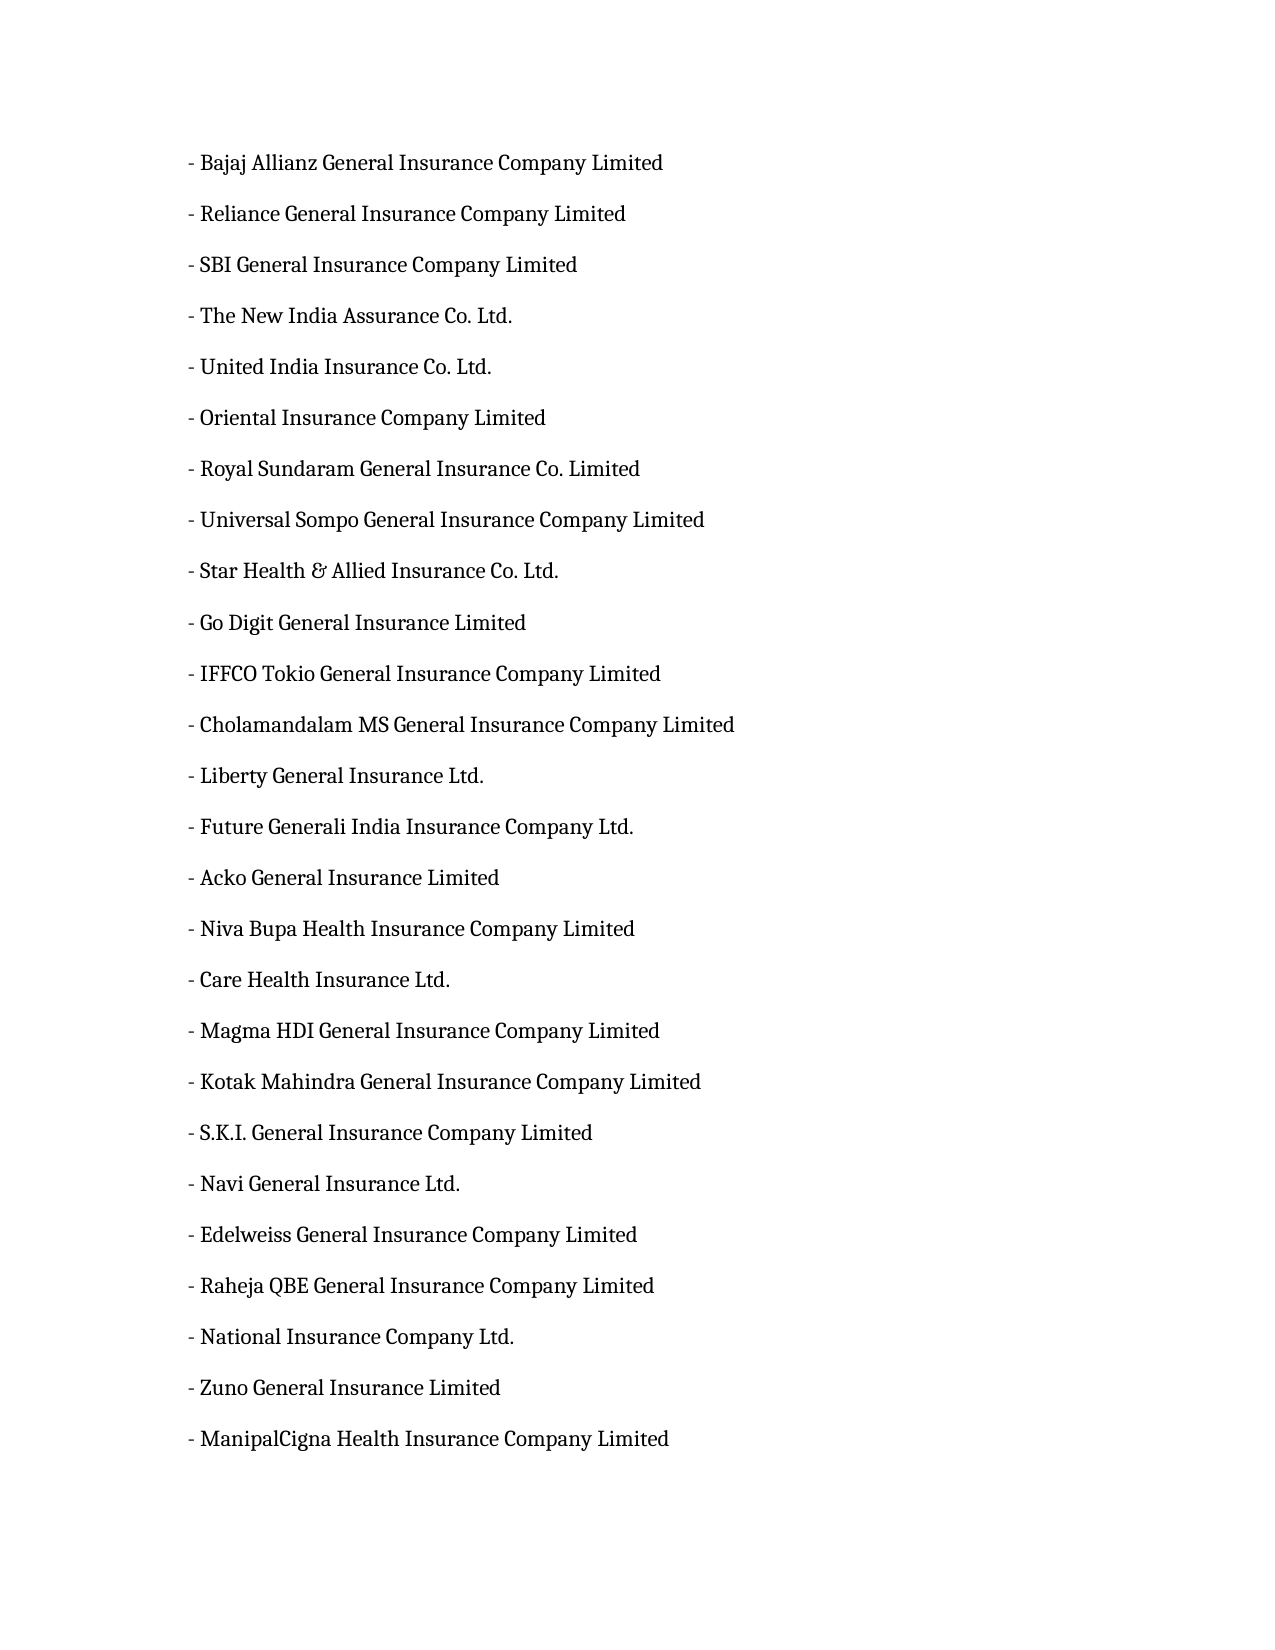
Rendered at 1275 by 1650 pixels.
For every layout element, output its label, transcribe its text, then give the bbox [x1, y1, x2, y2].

text - Royal Sundaram General Insurance Co. Limited [187, 456, 1087, 483]
text - Bajaj Allianz General Insurance Company Limited [187, 150, 1087, 176]
text - Niva Bupa Health Insurance Company Limited [187, 916, 1087, 942]
text - United India Insurance Co. Ltd. [187, 354, 1087, 381]
text - Cholamandalam MS General Insurance Company Limited [187, 711, 1087, 738]
text - Liberty General Insurance Ltd. [187, 762, 1087, 789]
text - IFFCO Tokio General Insurance Company Limited [187, 660, 1087, 687]
text - Magma HDI General Insurance Company Limited [187, 1018, 1087, 1044]
text - Oriental Insurance Company Limited [187, 405, 1087, 432]
text - Care Health Insurance Ltd. [187, 967, 1087, 993]
text - Zuno General Insurance Limited [187, 1375, 1087, 1401]
text - Acko General Insurance Limited [187, 864, 1087, 891]
text - ManipalCigna Health Insurance Company Limited [187, 1426, 1087, 1452]
text - Edelweiss General Insurance Company Limited [187, 1222, 1087, 1248]
text - Future Generali India Insurance Company Ltd. [187, 813, 1087, 840]
text - Kotak Mahindra General Insurance Company Limited [187, 1069, 1087, 1095]
text - Star Health & Allied Insurance Co. Ltd. [187, 558, 1087, 585]
text - Raheja QBE General Insurance Company Limited [187, 1273, 1087, 1299]
text - Reliance General Insurance Company Limited [187, 201, 1087, 227]
text - Universal Sompo General Insurance Company Limited [187, 507, 1087, 534]
text - Navi General Insurance Ltd. [187, 1171, 1087, 1197]
text - SBI General Insurance Company Limited [187, 252, 1087, 278]
text - National Insurance Company Ltd. [187, 1324, 1087, 1350]
text - S.K.I. General Insurance Company Limited [187, 1120, 1087, 1146]
text - Go Digit General Insurance Limited [187, 609, 1087, 636]
text - The New India Assurance Co. Ltd. [187, 303, 1087, 329]
